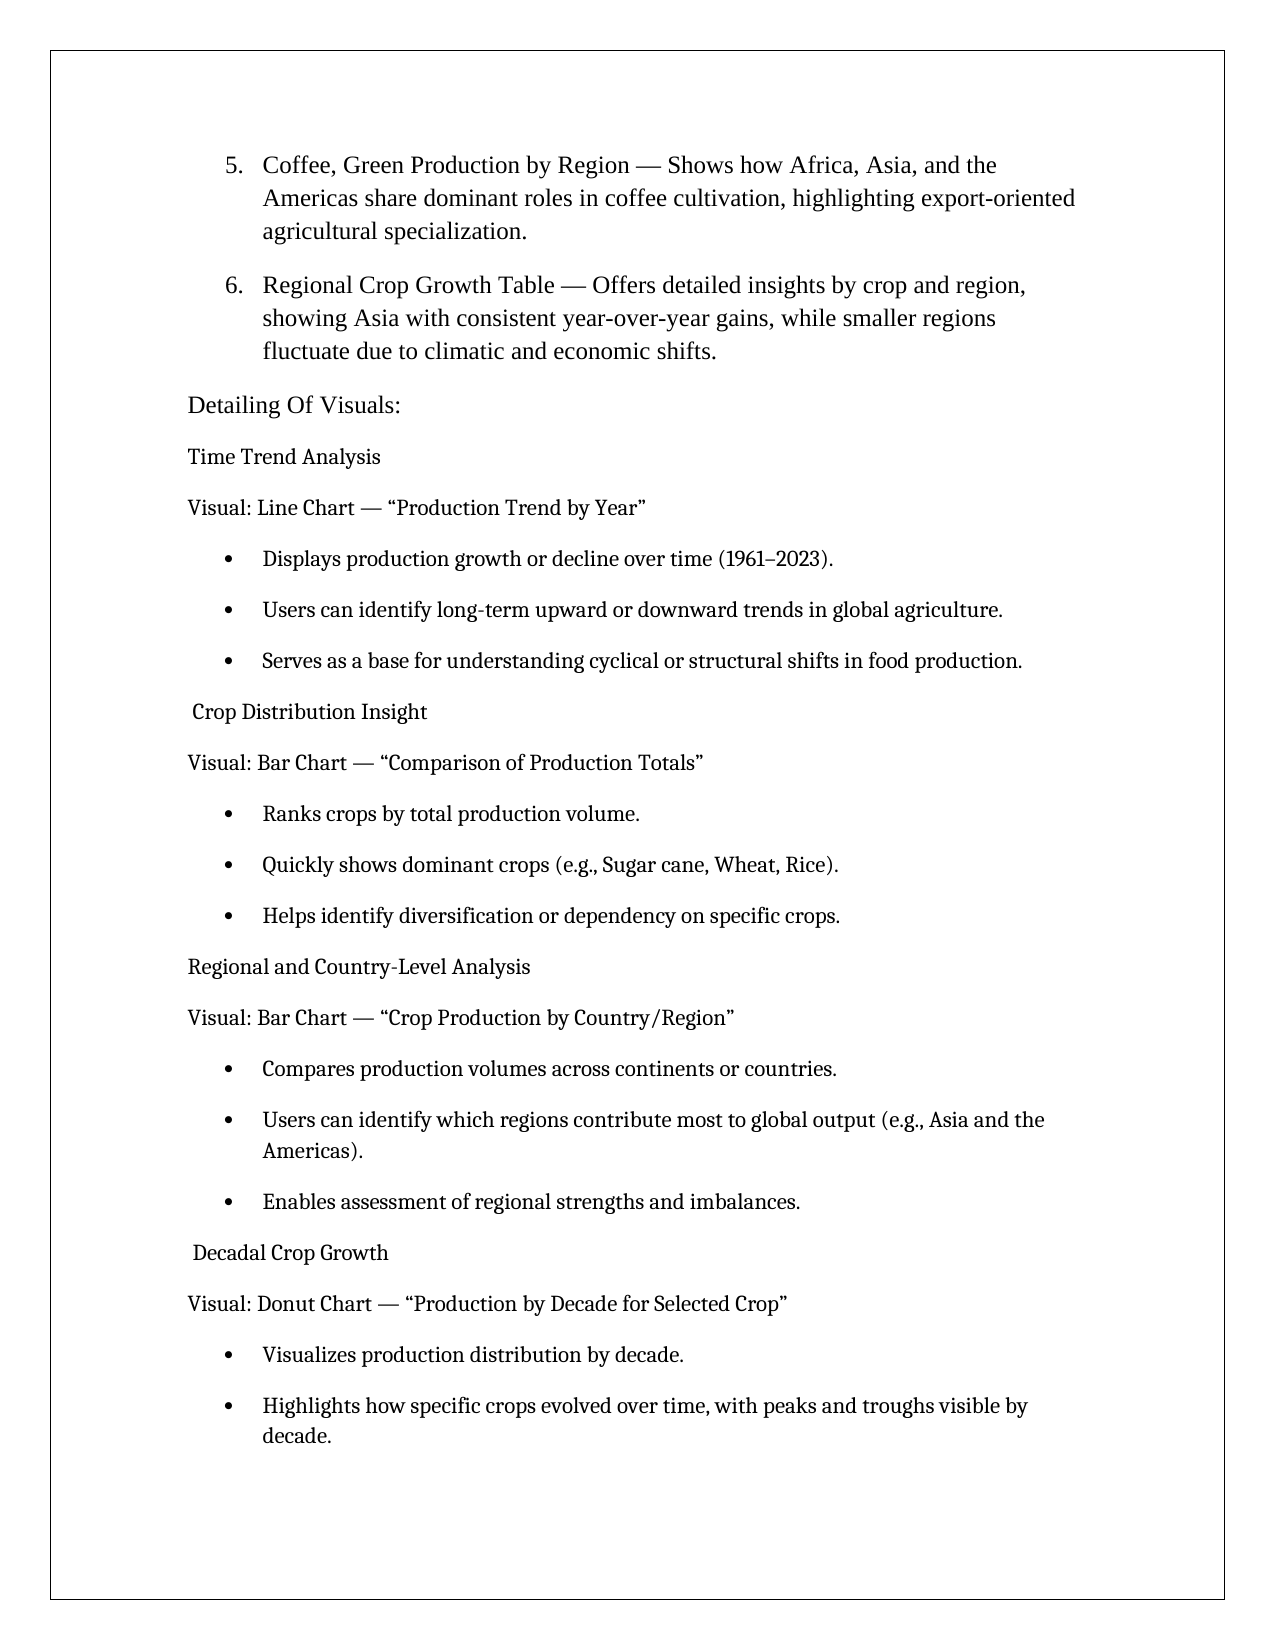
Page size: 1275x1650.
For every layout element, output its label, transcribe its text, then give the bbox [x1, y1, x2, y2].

list Quickly shows dominant crops (e.g., Sugar cane, Wheat, Rice). [225, 852, 1087, 878]
text Visual: Bar Chart — “Crop Production by Country/Region” [187, 1005, 1087, 1031]
list Coffee, Green Production by Region — Shows how Africa, Asia, and the Americas share dominant roles in coffee cultivation, highlighting export-oriented agricultural specialization. [225, 150, 1087, 245]
list Helps identify diversification or dependency on specific crops. [225, 903, 1087, 929]
text Visual: Line Chart — “Production Trend by Year” [187, 495, 1087, 521]
list Ranks crops by total production volume. [225, 801, 1087, 827]
text Visual: Donut Chart — “Production by Decade for Selected Crop” [187, 1291, 1087, 1317]
text Decadal Crop Growth [187, 1239, 1087, 1266]
list Users can identify which regions contribute most to global output (e.g., Asia and the Americas). [225, 1107, 1087, 1164]
list Visualizes production distribution by decade. [225, 1342, 1087, 1368]
text Visual: Bar Chart — “Comparison of Production Totals” [187, 750, 1087, 776]
text Crop Distribution Insight [187, 699, 1087, 725]
list Enables assessment of regional strengths and imbalances. [225, 1188, 1087, 1215]
list Highlights how specific crops evolved over time, with peaks and troughs visible by decade. [225, 1393, 1087, 1449]
text Detailing Of Visuals: [187, 390, 1087, 418]
list Displays production growth or decline over time (1961–2023). [225, 546, 1087, 572]
list Compares production volumes across continents or countries. [225, 1056, 1087, 1082]
text Regional and Country-Level Analysis [187, 954, 1087, 980]
list Users can identify long-term upward or downward trends in global agriculture. [225, 597, 1087, 623]
list Regional Crop Growth Table — Offers detailed insights by crop and region, showing Asia with consistent year-over-year gains, while smaller regions fluctuate due to climatic and economic shifts. [225, 270, 1087, 365]
text Time Trend Analysis [187, 444, 1087, 470]
list Serves as a base for understanding cyclical or structural shifts in food production. [225, 648, 1087, 674]
